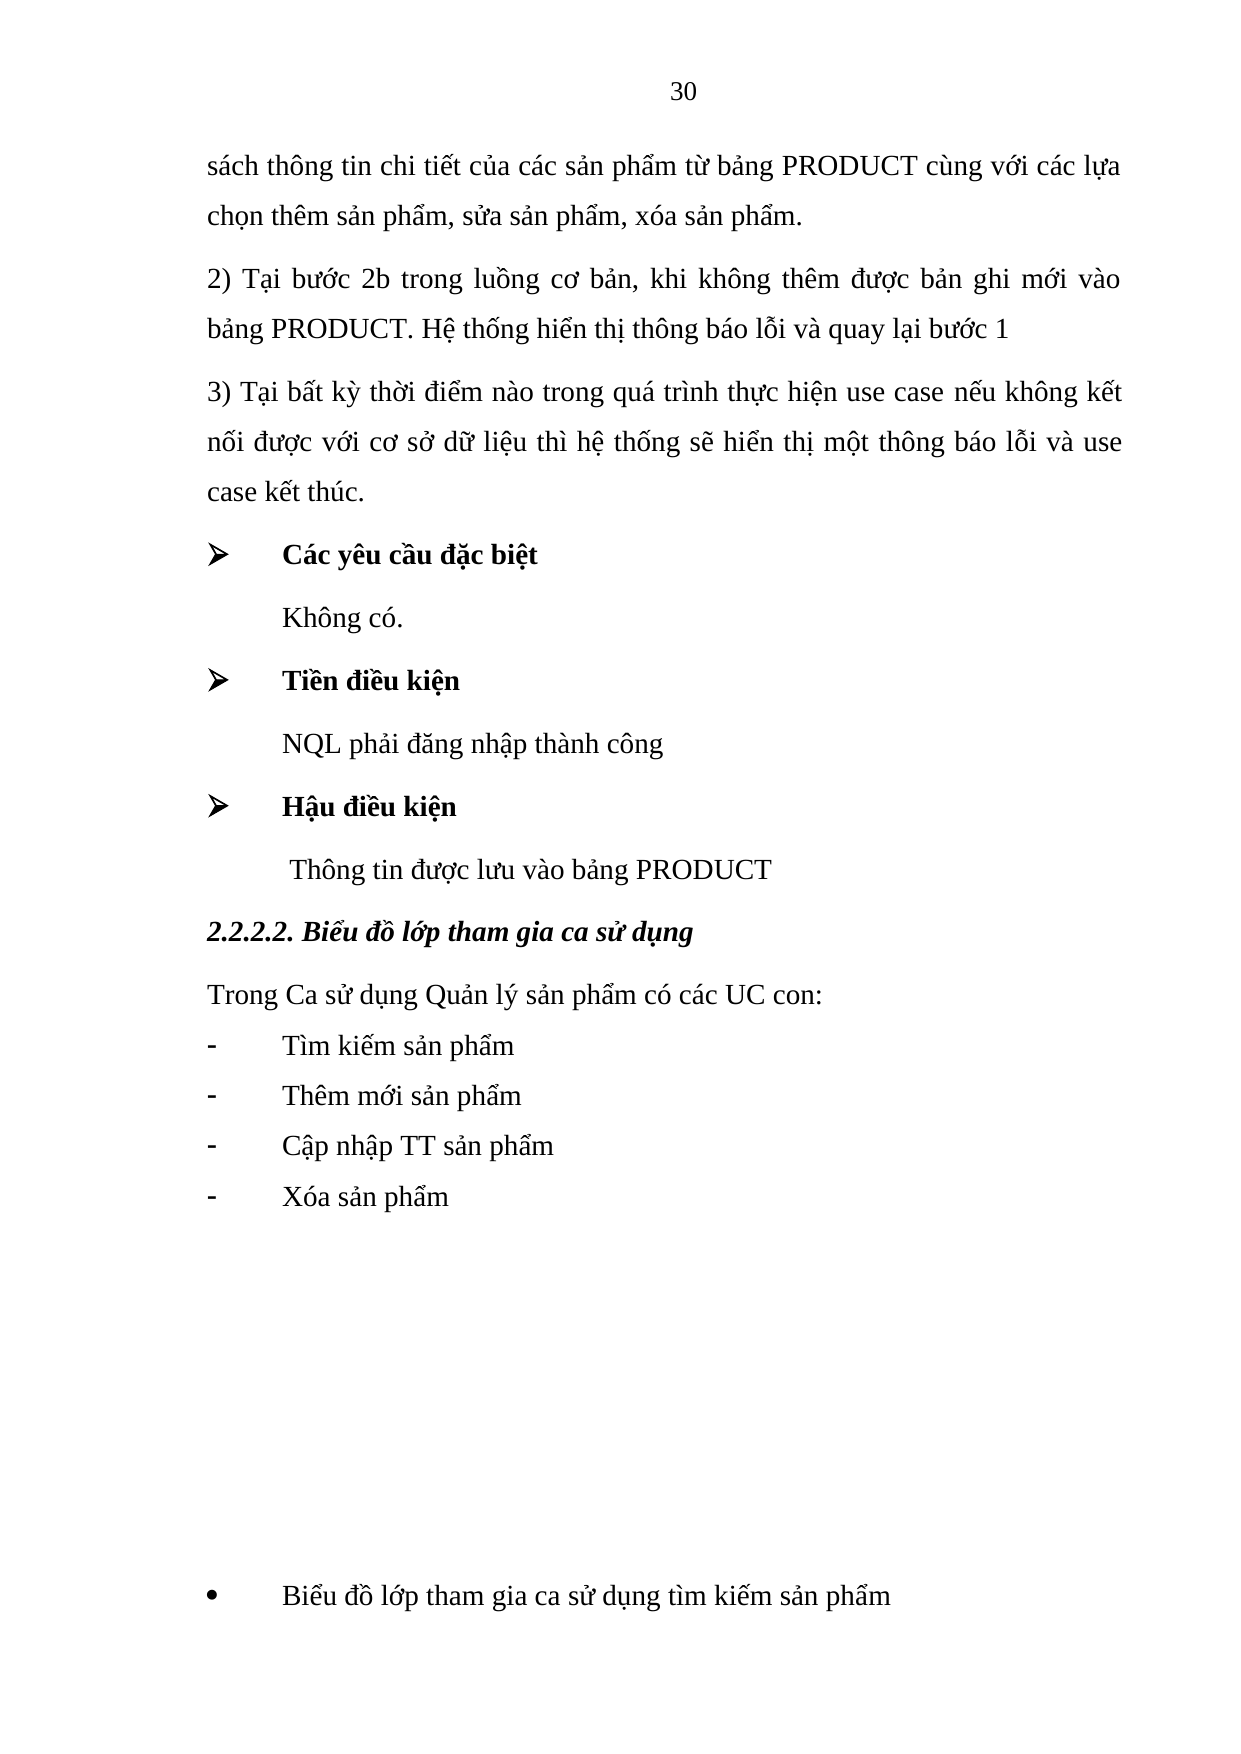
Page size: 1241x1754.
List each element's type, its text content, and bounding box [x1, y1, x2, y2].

list Cập nhập TT sản phẩm [207, 1128, 1122, 1162]
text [207, 148, 1122, 232]
text 3) Tại bất kỳ thời điểm nào trong quá trình thực hiện use case nếu không kết nối được với cơ sở dữ liệu thì hệ thống sẽ hiển thị một thông báo lỗi và use case kết thúc. [207, 374, 1122, 508]
list Biểu đồ lớp tham gia ca sử dụng tìm kiếm sản phẩm [207, 1578, 1122, 1612]
text 2) Tại bước 2b trong luồng cơ bản, khi không thêm được bản ghi mới vào bảng PRODUCT. Hệ thống hiển thị thông báo lỗi và quay lại bước 1 [207, 261, 1122, 345]
list Thêm mới sản phẩm [207, 1078, 1122, 1112]
text Thông tin được lưu vào bảng PRODUCT [207, 852, 1122, 885]
list Tiền điều kiện [207, 663, 1122, 697]
subtitle 2.2.2.2. Biểu đồ lớp tham gia ca sử dụng [207, 914, 1122, 948]
list Hậu điều kiện [207, 789, 1122, 822]
list Tìm kiếm sản phẩm [207, 1028, 1122, 1061]
text NQL phải đăng nhập thành công [207, 726, 1122, 759]
text Không có. [207, 600, 1122, 634]
list Trong Ca sử dụng Quản lý sản phẩm có các UC con: [207, 977, 1122, 1011]
list Xóa sản phẩm [207, 1179, 1122, 1213]
list Các yêu cầu đặc biệt [207, 537, 1122, 571]
